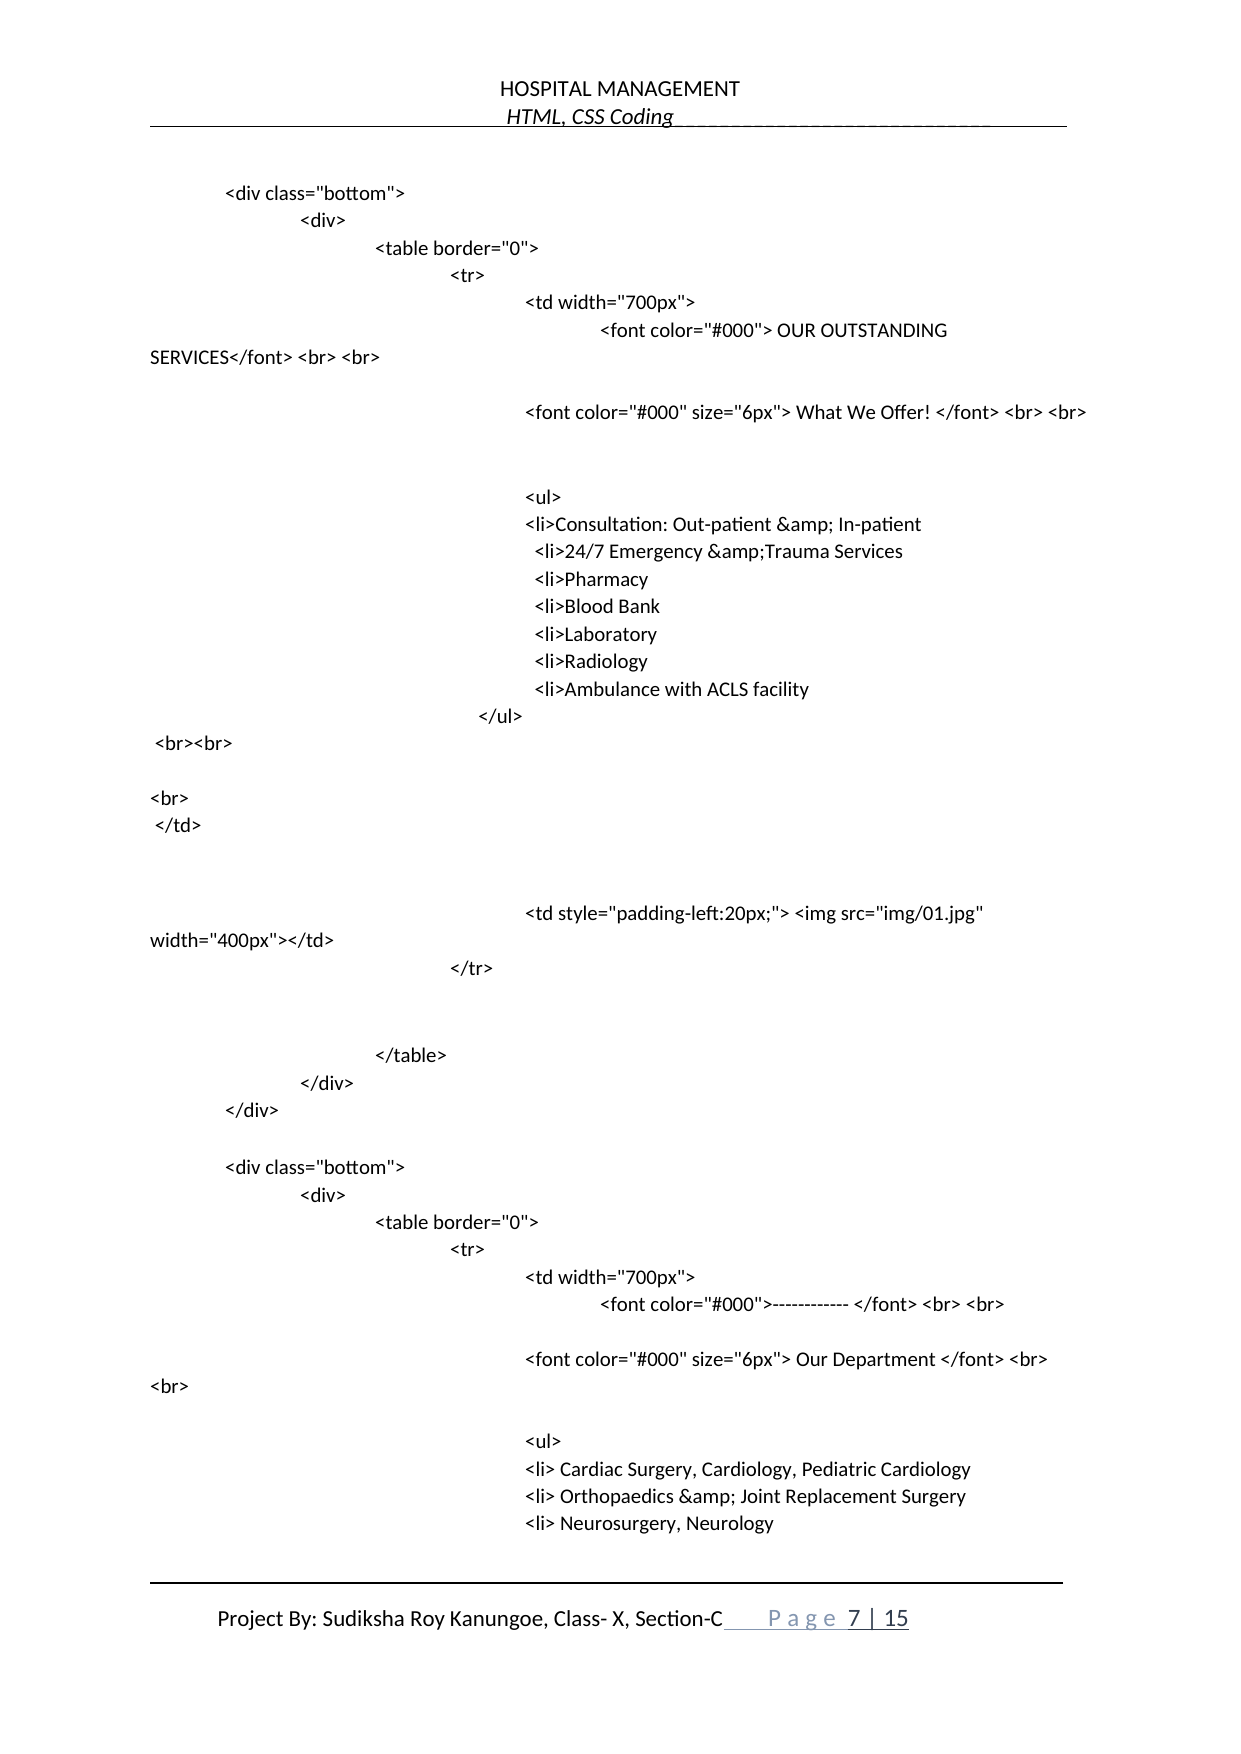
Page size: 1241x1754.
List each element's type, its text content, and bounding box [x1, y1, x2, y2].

text <tr> [150, 262, 1090, 288]
text <ul> [150, 484, 1090, 509]
text </div> [150, 1097, 1090, 1122]
text <font color="#000"> OUR OUTSTANDING SERVICES</font> <br> <br> [150, 317, 1090, 370]
text <font color="#000" size="6px"> Our Department </font> <br> <br> [150, 1346, 1090, 1399]
text </ul> [150, 703, 1090, 728]
text <li> Cardiac Surgery, Cardiology, Pediatric Cardiology [150, 1456, 1090, 1481]
text <li>Radiology [150, 648, 1090, 674]
text <td width="700px"> [150, 1264, 1090, 1289]
text <td style="padding-left:20px;"> <img src="img/01.jpg" width="400px"></td> [150, 900, 1090, 953]
text <font color="#000">------------ </font> <br> <br> [150, 1291, 1090, 1317]
text <font color="#000" size="6px"> What We Offer! </font> <br> <br> [150, 399, 1090, 424]
text </tr> [150, 955, 1090, 980]
text </td> [150, 813, 1090, 838]
text <div class="bottom"> [150, 1154, 1090, 1180]
text </table> [150, 1042, 1090, 1068]
text <td width="700px"> [150, 289, 1090, 315]
text <table border="0"> [150, 1209, 1090, 1235]
text <li>Laboratory [150, 621, 1090, 646]
text <li>Consultation: Out-patient &amp; In-patient [150, 511, 1090, 537]
text <br><br> [150, 731, 1090, 756]
text <li>Blood Bank [150, 593, 1090, 619]
text <tr> [150, 1237, 1090, 1262]
text <table border="0"> [150, 235, 1090, 260]
text </div> [150, 1070, 1090, 1095]
text <ul> [150, 1428, 1090, 1454]
text <div> [150, 207, 1090, 233]
text <br> [150, 785, 1090, 811]
text <li> Neurosurgery, Neurology [150, 1511, 1090, 1536]
text <div class="bottom"> [150, 180, 1090, 205]
text <li>24/7 Emergency &amp;Trauma Services [150, 539, 1090, 564]
text <li>Pharmacy [150, 566, 1090, 592]
text <li> Orthopaedics &amp; Joint Replacement Surgery [150, 1483, 1090, 1509]
text <li>Ambulance with ACLS facility [150, 676, 1090, 701]
text <div> [150, 1182, 1090, 1207]
